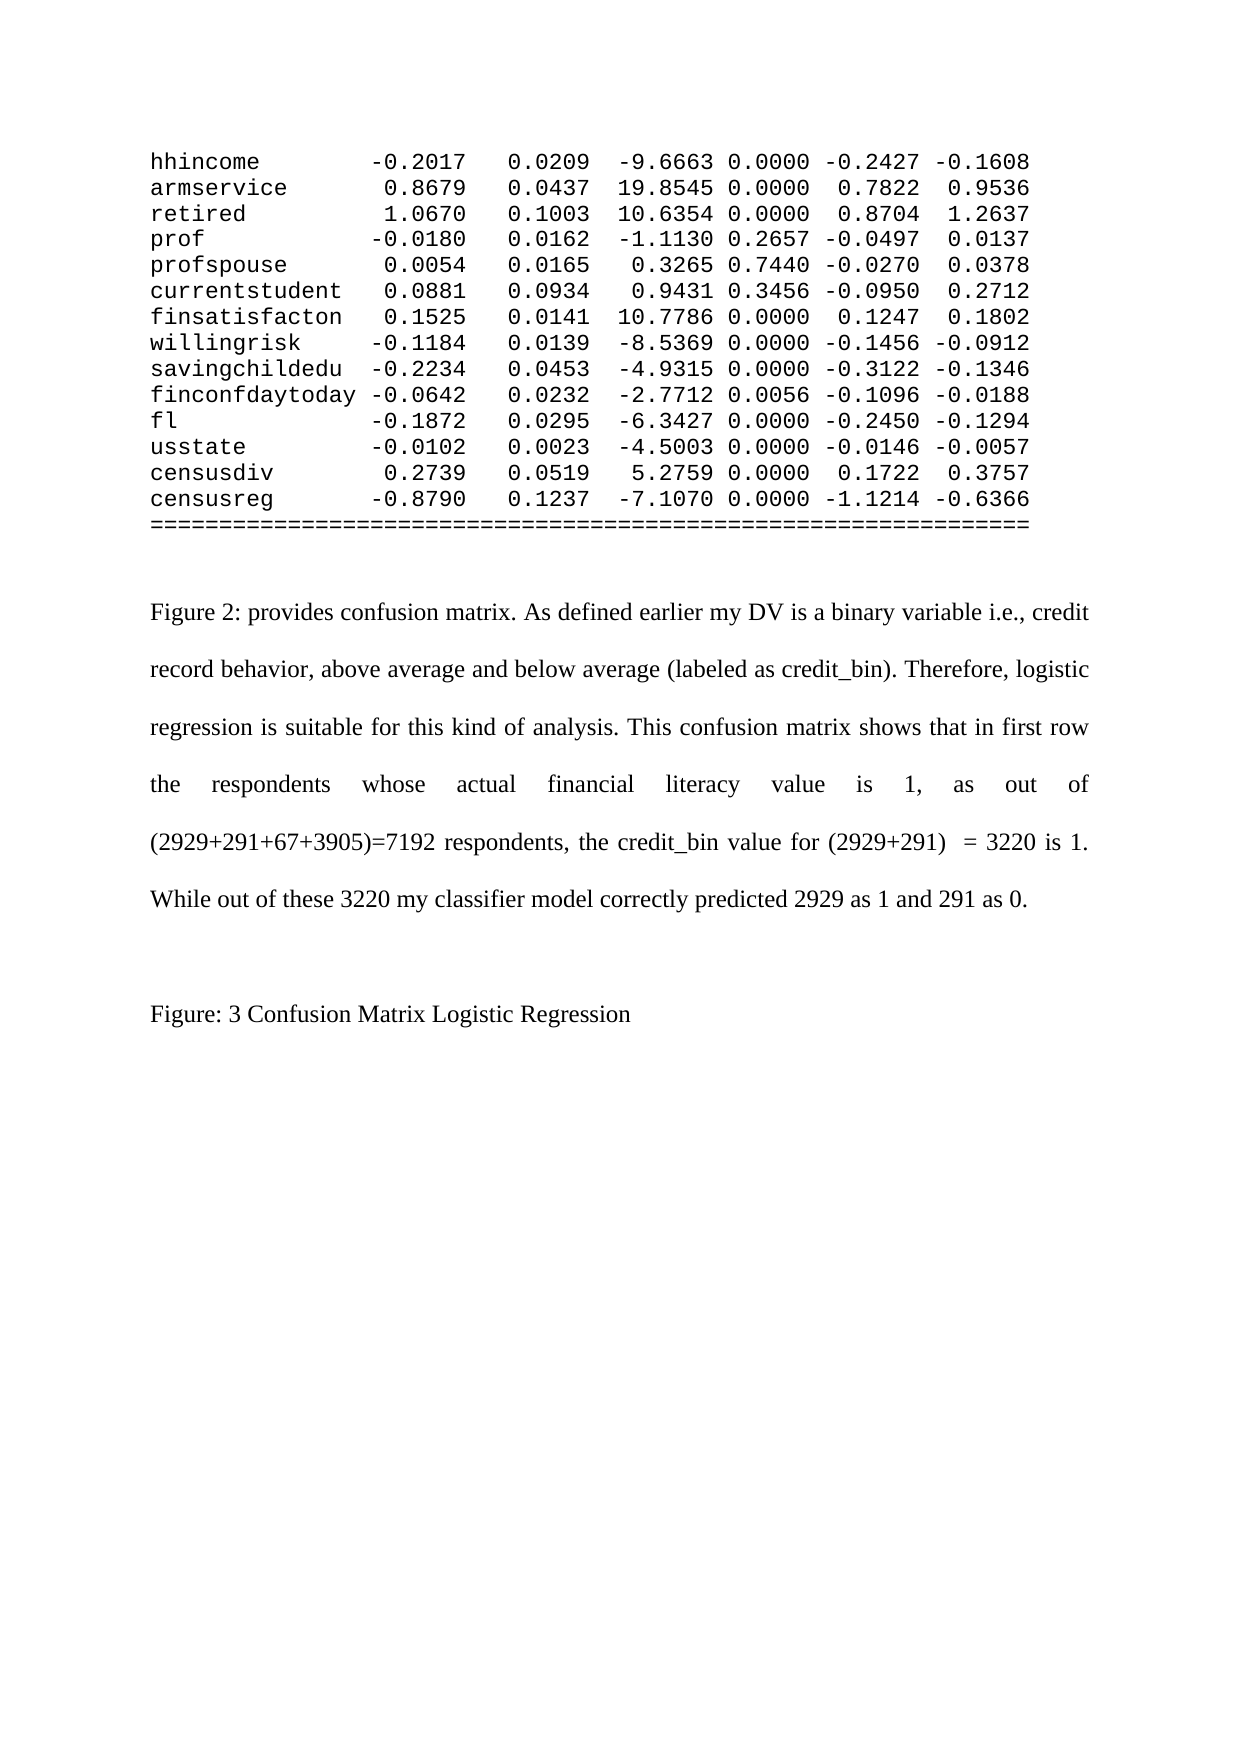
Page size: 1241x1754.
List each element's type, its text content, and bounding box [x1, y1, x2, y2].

text hhincome -0.2017 0.0209 -9.6663 0.0000 -0.2427 -0.1608 [150, 150, 1090, 176]
text finsatisfacton 0.1525 0.0141 10.7786 0.0000 0.1247 0.1802 [150, 306, 1090, 332]
text prof -0.0180 0.0162 -1.1130 0.2657 -0.0497 0.0137 [150, 228, 1090, 254]
text censusreg -0.8790 0.1237 -7.1070 0.0000 -1.1214 -0.6366 [150, 487, 1090, 513]
text usstate -0.0102 0.0023 -4.5003 0.0000 -0.0146 -0.0057 [150, 435, 1090, 461]
text armservice 0.8679 0.0437 19.8545 0.0000 0.7822 0.9536 [150, 176, 1090, 202]
text ================================================================ [150, 513, 1090, 539]
text retired 1.0670 0.1003 10.6354 0.0000 0.8704 1.2637 [150, 202, 1090, 228]
text Figure 2: provides confusion matrix. As defined earlier my DV is a binary variable i.e., credit record behavior, above average and below average (labeled as credit_bin). Therefore, logistic regression is suitable for this kind of analysis. This confusion matrix shows that in first row the respondents whose actual financial literacy value is 1, as out of (2929+291+67+3905)=7192 respondents, the credit_bin value for (2929+291) = 3220 is 1. While out of these 3220 my classifier model correctly predicted 2929 as 1 and 291 as 0. [150, 597, 1090, 913]
text willingrisk -0.1184 0.0139 -8.5369 0.0000 -0.1456 -0.0912 [150, 332, 1090, 357]
text currentstudent 0.0881 0.0934 0.9431 0.3456 -0.0950 0.2712 [150, 280, 1090, 306]
text Figure: 3 Confusion Matrix Logistic Regression [150, 999, 1090, 1028]
text fl -0.1872 0.0295 -6.3427 0.0000 -0.2450 -0.1294 [150, 409, 1090, 435]
text censusdiv 0.2739 0.0519 5.2759 0.0000 0.1722 0.3757 [150, 461, 1090, 487]
text profspouse 0.0054 0.0165 0.3265 0.7440 -0.0270 0.0378 [150, 254, 1090, 280]
text savingchildedu -0.2234 0.0453 -4.9315 0.0000 -0.3122 -0.1346 [150, 357, 1090, 383]
text finconfdaytoday -0.0642 0.0232 -2.7712 0.0056 -0.1096 -0.0188 [150, 383, 1090, 409]
